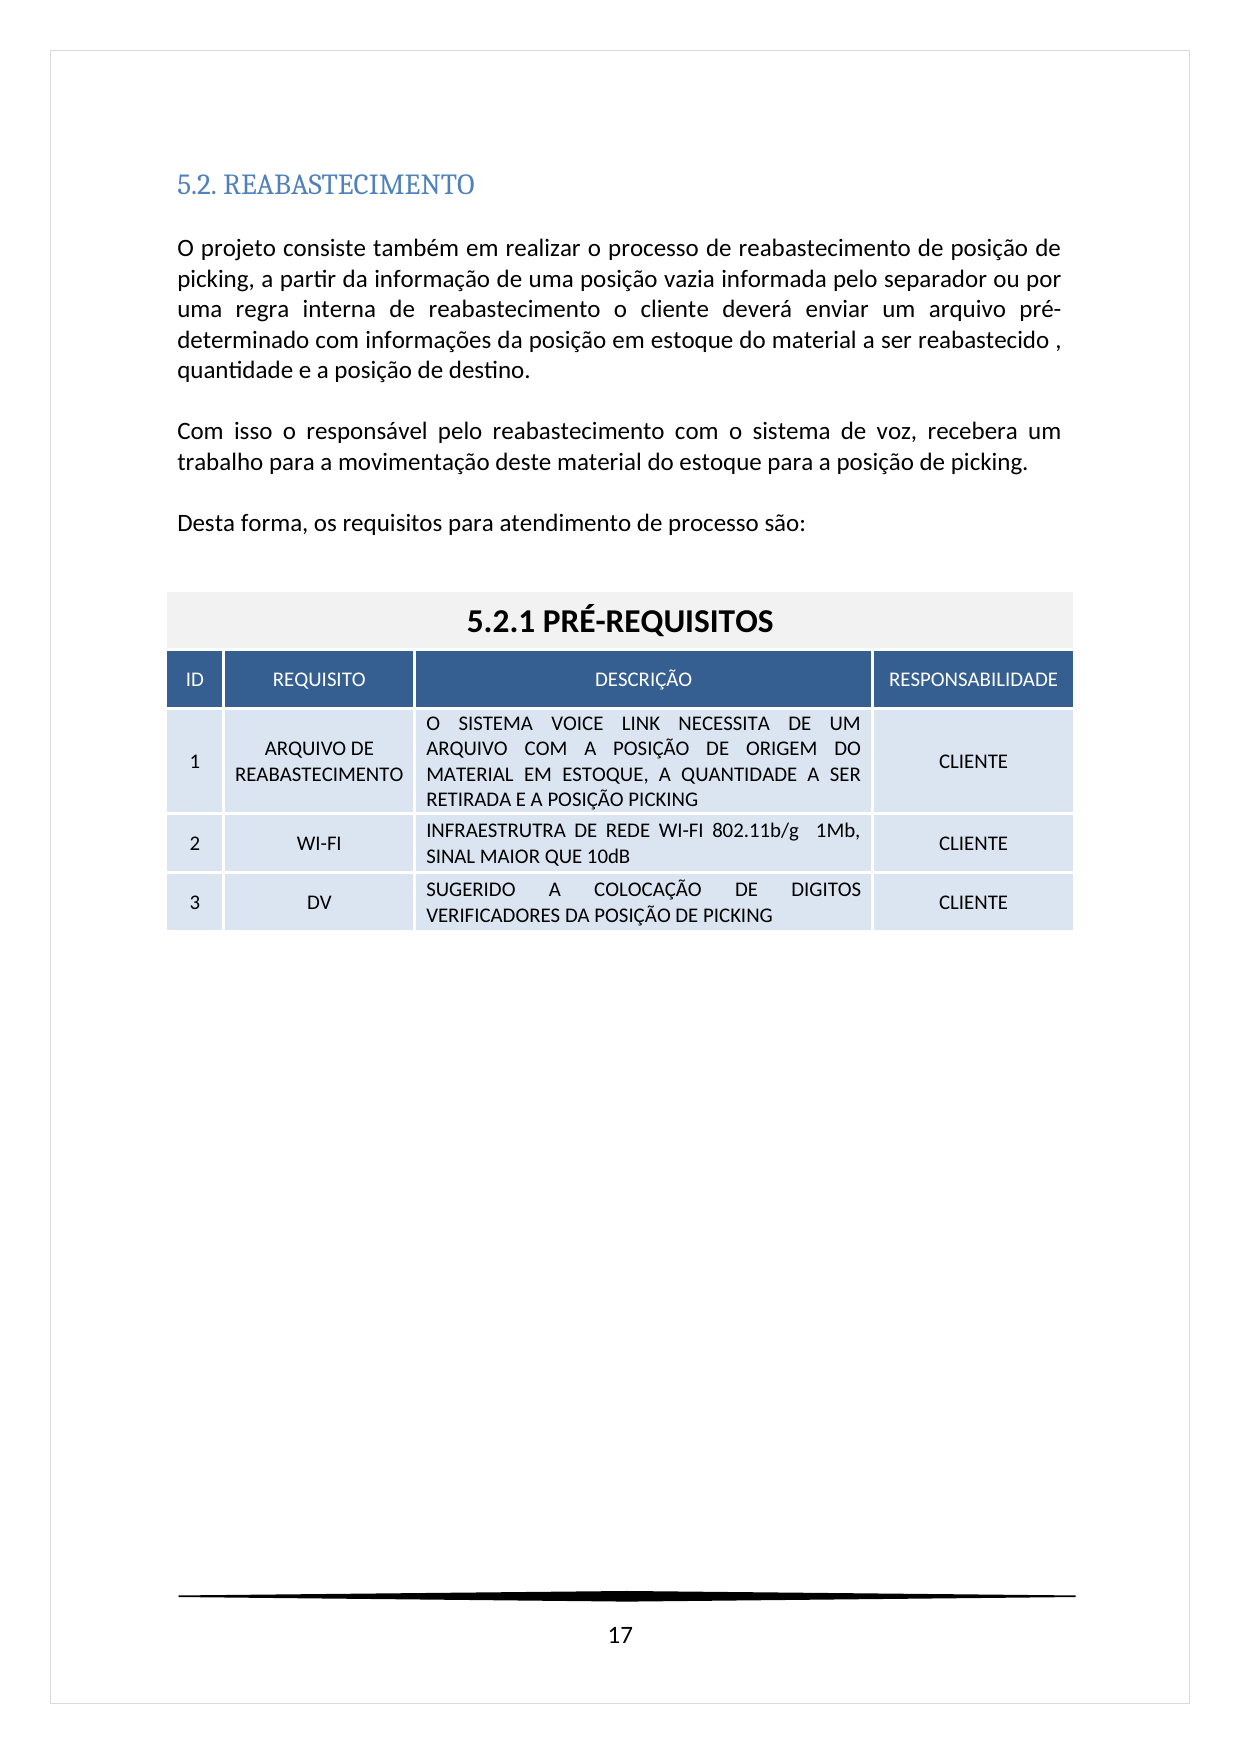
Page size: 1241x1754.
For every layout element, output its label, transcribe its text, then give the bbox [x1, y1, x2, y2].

table_cell DESCRIÇÃO [416, 651, 871, 707]
table_cell O SISTEMA VOICE LINK NECESSITA DE UM ARQUIVO COM A POSIÇÃO DE ORIGEM DO MATERIAL EM ESTOQUE, A QUANTIDADE A SER RETIRADA E A POSIÇÃO PICKING [416, 710, 871, 812]
table_cell CLIENTE [874, 710, 1073, 812]
text Desta forma, os requisitos para atendimento de processo são: [177, 507, 1063, 538]
table_cell SUGERIDO A COLOCAÇÃO DE DIGITOS VERIFICADORES DA POSIÇÃO DE PICKING [416, 874, 871, 930]
table_cell 1 [167, 710, 222, 812]
table_cell CLIENTE [874, 815, 1073, 871]
table_cell ID [167, 651, 222, 707]
table_header 5.2.1 PRÉ-REQUISITOS [167, 592, 1073, 648]
text O projeto consiste também em realizar o processo de reabastecimento de posição de picking, a partir da informação de uma posição vazia informada pelo separador ou por uma regra interna de reabastecimento o cliente deverá enviar um arquivo pré-determinado com informações da posição em estoque do material a ser reabastecido , quantidade e a posição de destino. [177, 232, 1063, 385]
table_cell CLIENTE [874, 874, 1073, 930]
table_cell ARQUIVO DE REABASTECIMENTO [225, 710, 413, 812]
table_cell INFRAESTRUTRA DE REDE WI-FI 802.11b/g 1Mb, SINAL MAIOR QUE 10dB [416, 815, 871, 871]
table_cell REQUISITO [225, 651, 413, 707]
table_cell DV [225, 874, 413, 930]
text Com isso o responsável pelo reabastecimento com o sistema de voz, recebera um trabalho para a movimentação deste material do estoque para a posição de picking. [177, 416, 1063, 477]
table_cell RESPONSABILIDADE [874, 651, 1073, 707]
subtitle 5.2. REABASTECIMENTO [177, 168, 1063, 202]
table_cell WI-FI [225, 815, 413, 871]
table_cell 2 [167, 815, 222, 871]
table_cell 3 [167, 874, 222, 930]
